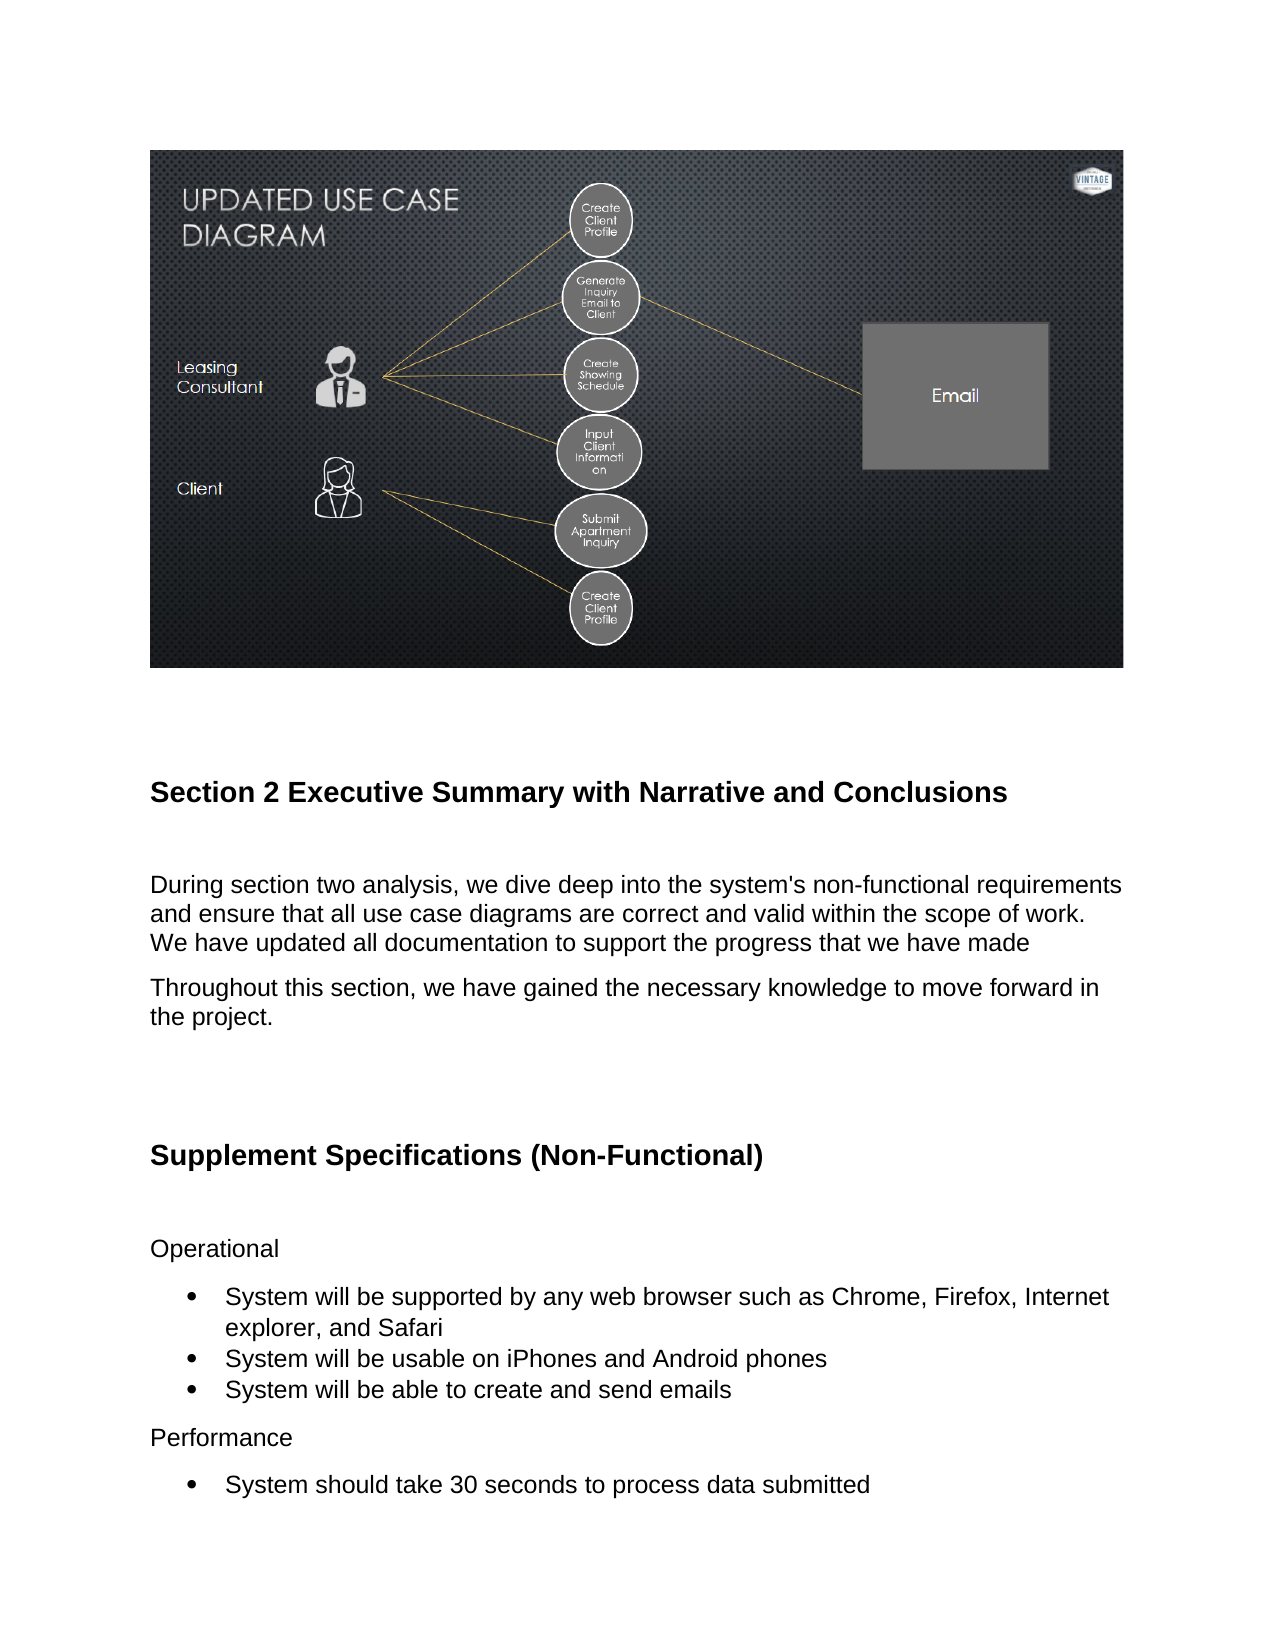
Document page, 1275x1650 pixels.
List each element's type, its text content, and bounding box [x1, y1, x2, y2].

list System should take 30 seconds to process data submitted [187, 1470, 1125, 1499]
text Throughout this section, we have gained the necessary knowledge to move forward in the project. [150, 973, 1125, 1031]
text Supplement Specifications (Non-Functional) [150, 1138, 1125, 1172]
list System will be able to create and send emails [187, 1375, 1125, 1404]
text Section 2 Executive Summary with Narrative and Conclusions [150, 775, 1125, 808]
list System will be usable on iPhones and Android phones [187, 1344, 1125, 1373]
text During section two analysis, we dive deep into the system's non-functional requirements and ensure that all use case diagrams are correct and valid within the scope of work. We have updated all documentation to support the progress that we have made [150, 870, 1125, 957]
picture [150, 150, 1124, 668]
text Performance [150, 1423, 1125, 1451]
text Operational [150, 1234, 1125, 1263]
list System will be supported by any web browser such as Chrome, Firefox, Internet explorer, and Safari [187, 1282, 1125, 1341]
